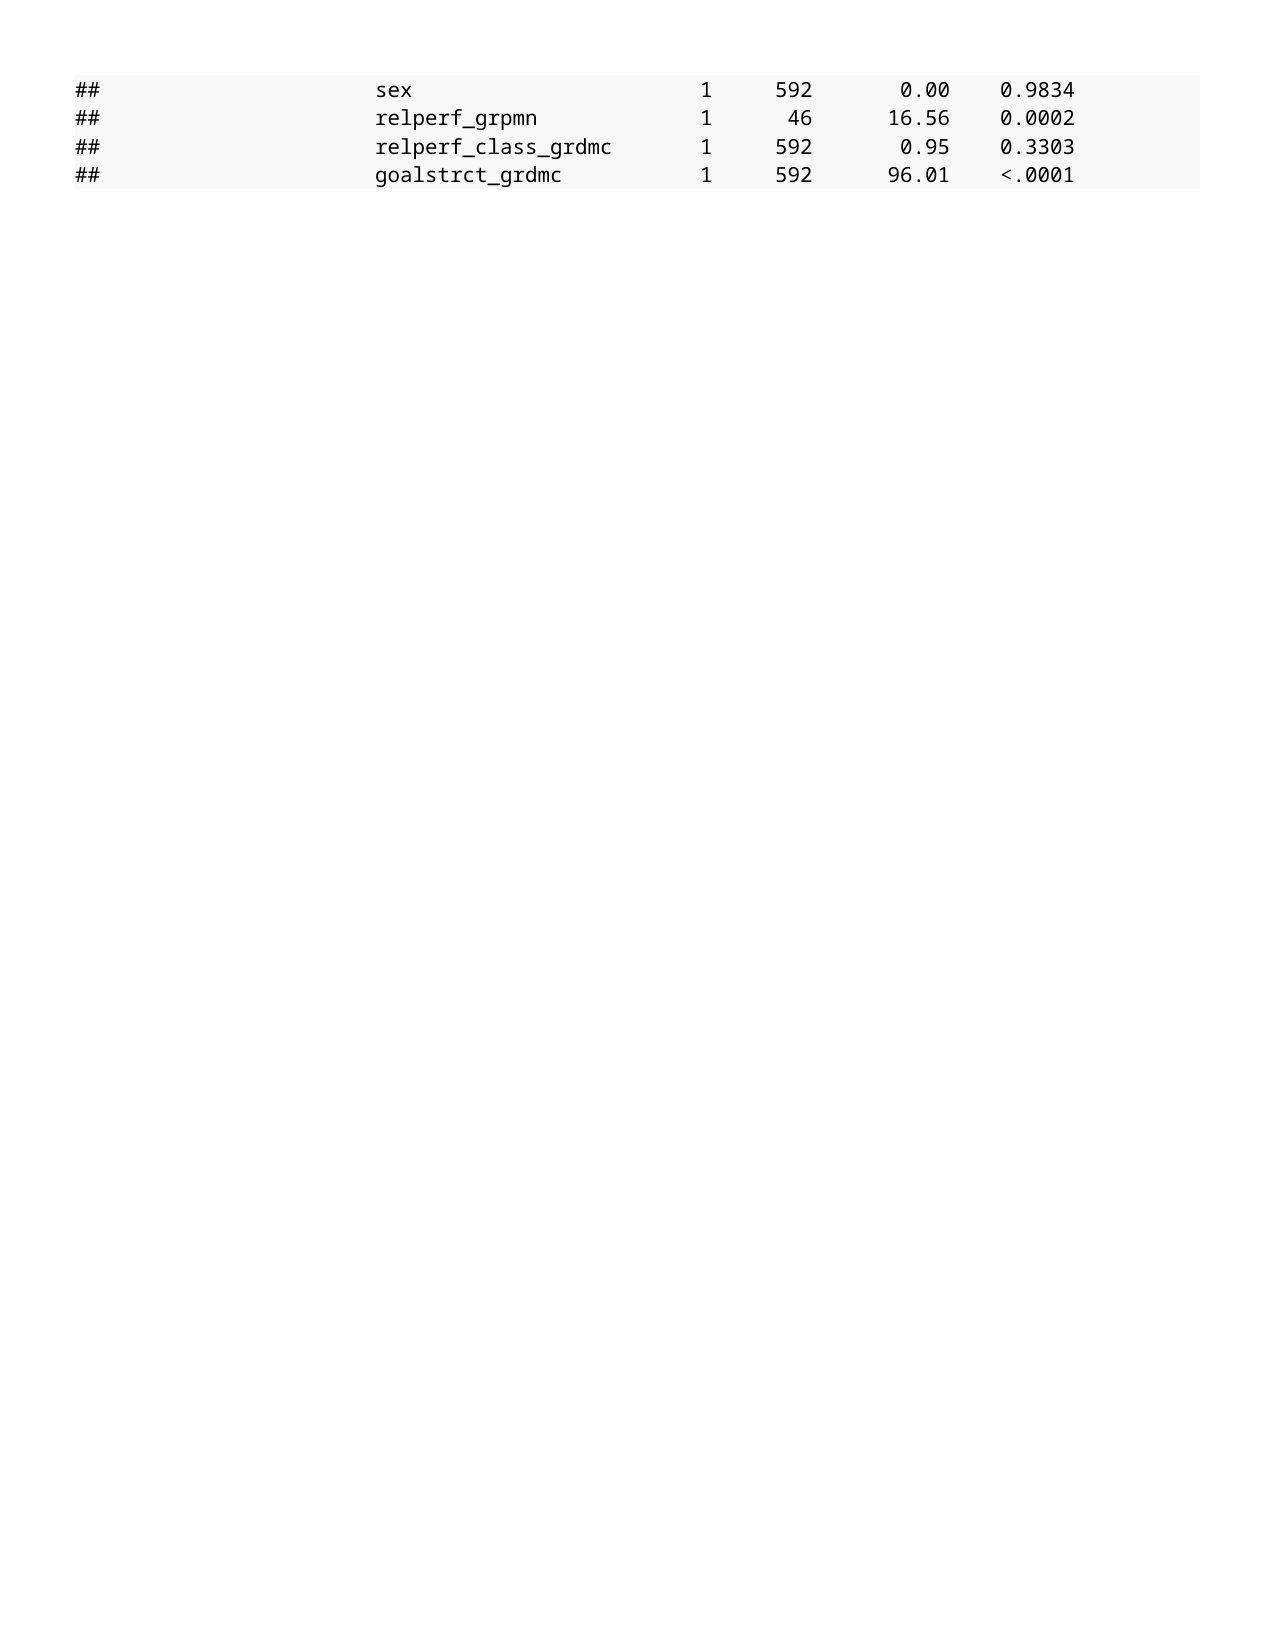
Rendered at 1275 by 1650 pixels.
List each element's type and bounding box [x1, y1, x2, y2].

text [75, 75, 1200, 189]
